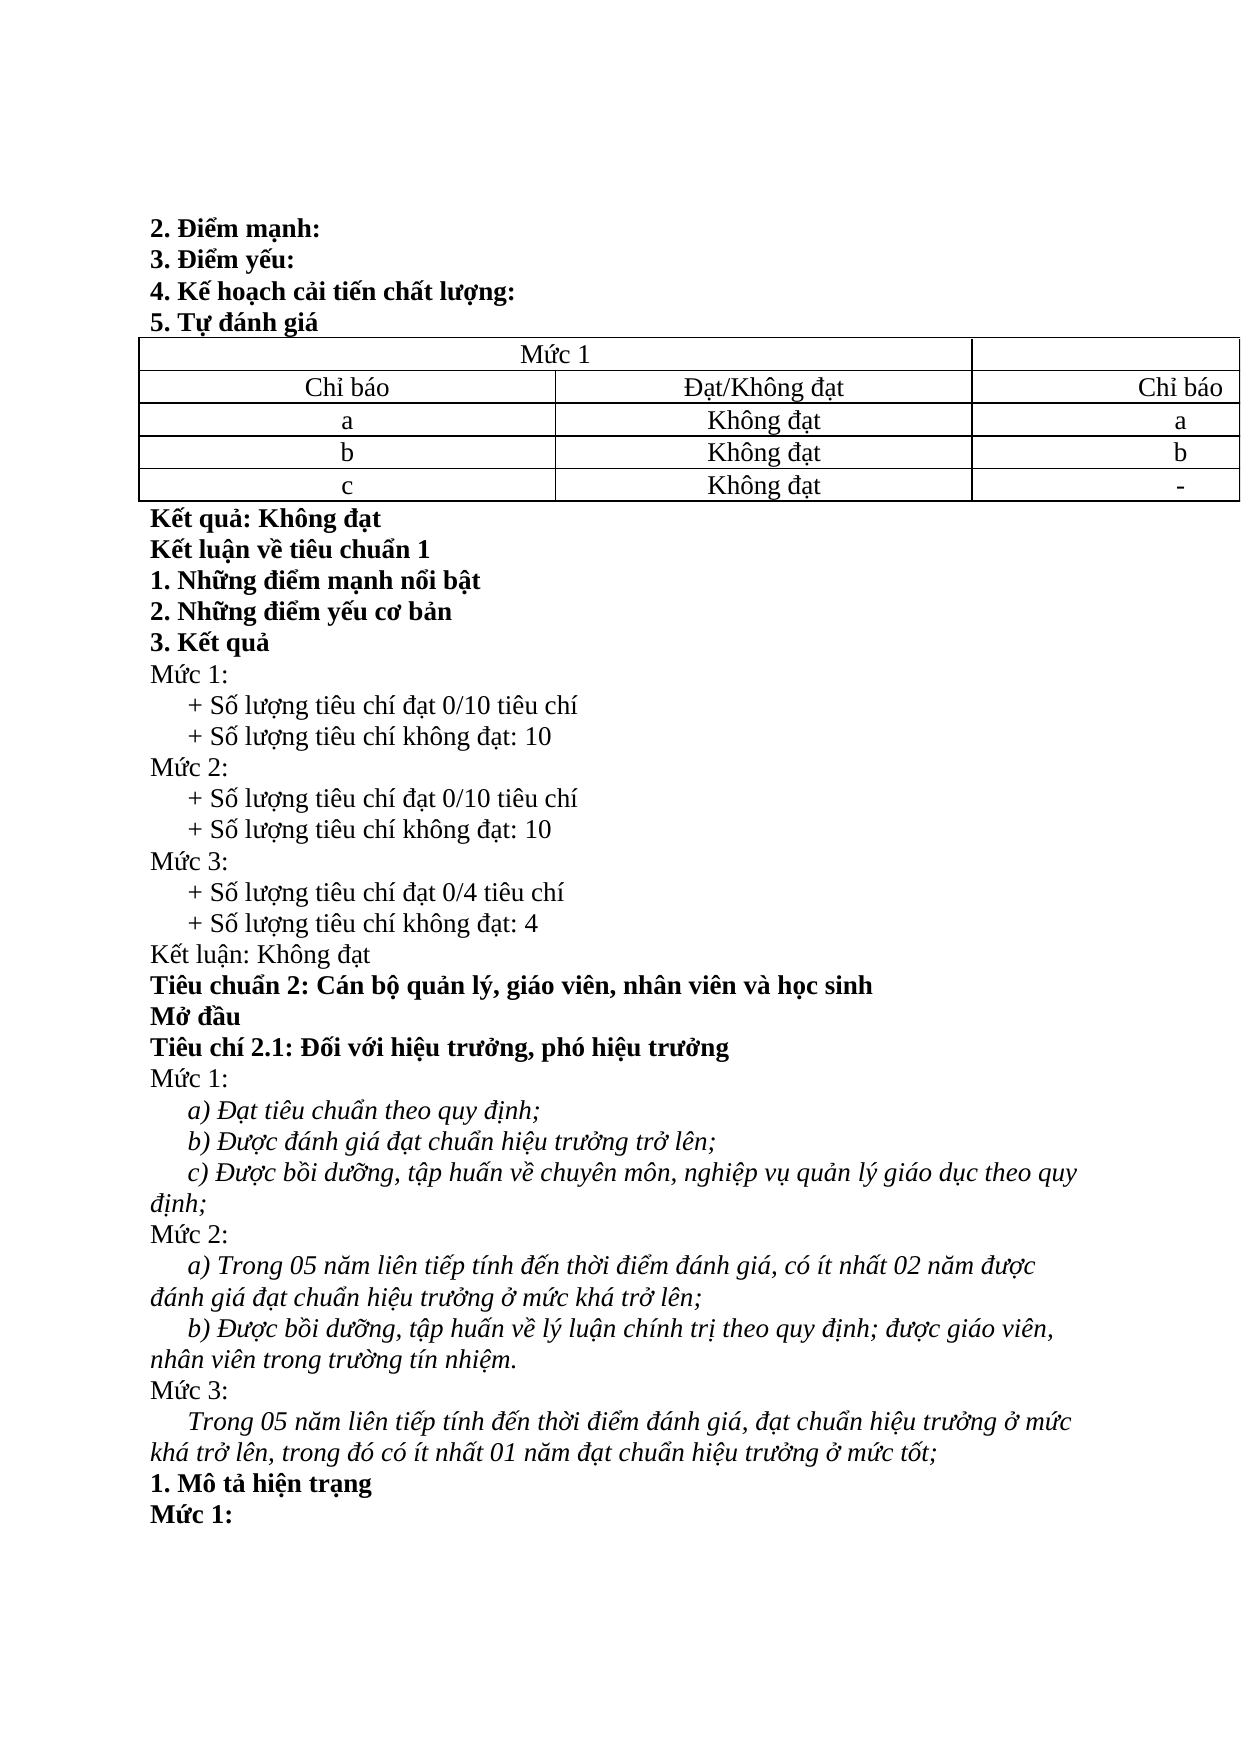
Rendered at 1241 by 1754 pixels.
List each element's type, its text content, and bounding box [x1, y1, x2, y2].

table_header Mức 2 [973, 338, 1240, 369]
text Tiêu chí 2.1: Đối với hiệu trưởng, phó hiệu trưởng [150, 1031, 1090, 1063]
table_cell Không đạt [556, 469, 971, 500]
table_cell Đạt/Không đạt [556, 371, 971, 402]
table_header Mức 1 [140, 338, 972, 369]
table_cell Không đạt [556, 437, 971, 468]
text Kết luận về tiêu chuẩn 1 [150, 533, 1090, 564]
text Trong 05 năm liên tiếp tính đến thời điểm đánh giá, đạt chuẩn hiệu trưởng ở mức khá trở lên, trong đó có ít nhất 01 năm đạt chuẩn hiệu trưởng ở mức tốt; [150, 1405, 1090, 1467]
text 5. Tự đánh giá [150, 306, 1090, 337]
text Kết luận: Không đạt [150, 938, 1090, 969]
text Mức 1: [150, 658, 1090, 689]
text 4. Kế hoạch cải tiến chất lượng: [150, 274, 1090, 306]
text + Số lượng tiêu chí không đạt: 4 [187, 907, 1090, 938]
table_cell a [973, 404, 1239, 435]
text 2. Điểm mạnh: [150, 212, 1090, 243]
text + Số lượng tiêu chí không đạt: 10 [187, 720, 1090, 751]
text Mức 1: [150, 1499, 1090, 1530]
text Mức 1: [150, 1063, 1090, 1094]
text c) Được bồi dưỡng, tập huấn về chuyên môn, nghiệp vụ quản lý giáo dục theo quy định; [150, 1156, 1090, 1218]
text + Số lượng tiêu chí đạt 0/4 tiêu chí [187, 876, 1090, 907]
table_cell a [140, 404, 555, 435]
table_cell Không đạt [556, 404, 971, 435]
text Mức 2: [150, 1218, 1090, 1249]
text 3. Kết quả [150, 627, 1090, 658]
text Tiêu chuẩn 2: Cán bộ quản lý, giáo viên, nhân viên và học sinh [150, 969, 1090, 1000]
table_cell b [973, 437, 1239, 468]
text 3. Điểm yếu: [150, 243, 1090, 274]
text a) Đạt tiêu chuẩn theo quy định; [150, 1094, 1090, 1125]
text 1. Mô tả hiện trạng [150, 1467, 1090, 1499]
text Kết quả: Không đạt [150, 502, 1090, 533]
table_cell c [140, 469, 555, 500]
text Mở đầu [150, 1000, 1090, 1031]
text Mức 3: [150, 1374, 1090, 1405]
text + Số lượng tiêu chí không đạt: 10 [187, 813, 1090, 844]
text + Số lượng tiêu chí đạt 0/10 tiêu chí [187, 689, 1090, 720]
text b) Được đánh giá đạt chuẩn hiệu trưởng trở lên; [150, 1125, 1090, 1156]
text 2. Những điểm yếu cơ bản [150, 595, 1090, 627]
table_cell Chỉ báo [140, 371, 555, 402]
text + Số lượng tiêu chí đạt 0/10 tiêu chí [187, 782, 1090, 813]
table_cell Chỉ báo [973, 371, 1239, 402]
table_cell - [973, 469, 1239, 500]
text Mức 3: [150, 844, 1090, 876]
text Mức 2: [150, 751, 1090, 782]
text 1. Những điểm mạnh nổi bật [150, 564, 1090, 595]
text b) Được bồi dưỡng, tập huấn về lý luận chính trị theo quy định; được giáo viên, nhân viên trong trường tín nhiệm. [150, 1312, 1090, 1374]
text a) Trong 05 năm liên tiếp tính đến thời điểm đánh giá, có ít nhất 02 năm được đánh giá đạt chuẩn hiệu trưởng ở mức khá trở lên; [150, 1249, 1090, 1312]
table_cell b [140, 437, 555, 468]
